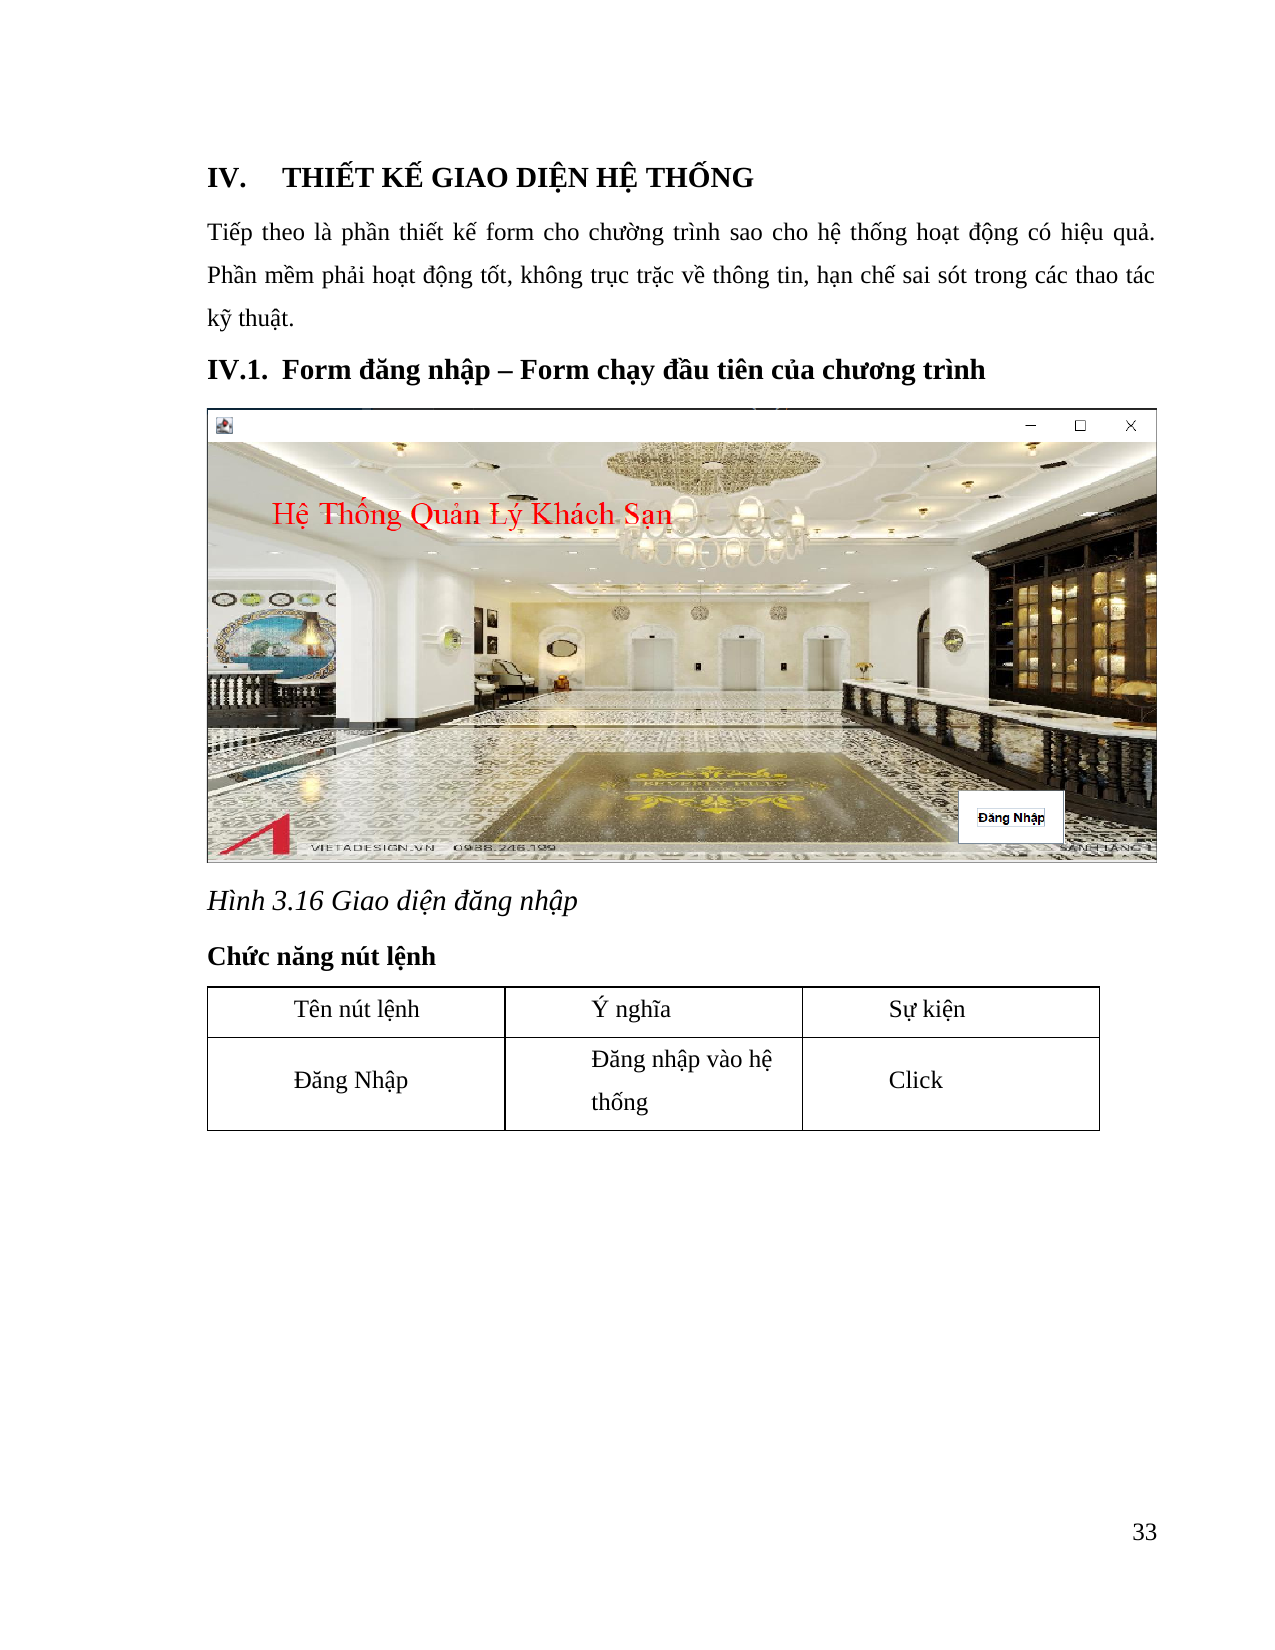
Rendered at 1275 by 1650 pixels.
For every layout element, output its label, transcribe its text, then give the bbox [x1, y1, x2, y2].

table_cell Đăng nhập vào hệ thống [506, 1038, 802, 1130]
table_header Ý nghĩa [506, 988, 802, 1037]
table_cell Click [803, 1038, 1099, 1130]
table_cell Đăng Nhập [208, 1038, 504, 1130]
subtitle Form đăng nhập – Form chạy đầu tiên của chương trình [207, 352, 1157, 386]
subtitle THIẾT KẾ GIAO DIỆN HỆ THỐNG [207, 160, 1157, 194]
table_header Tên nút lệnh [208, 988, 504, 1037]
table_header Sự kiện [803, 988, 1099, 1037]
text Hình 3.16 Giao diện đăng nhập [207, 883, 1157, 917]
text Tiếp theo là phần thiết kế form cho chường trình sao cho hệ thống hoạt động có hiệu quả. Phần mềm phải hoạt động tốt, không trục trặc về thông tin, hạn chế sai sót trong các thao tác kỹ thuật. [207, 217, 1157, 332]
text Chức năng nút lệnh [207, 940, 1157, 971]
picture [206, 408, 1157, 863]
